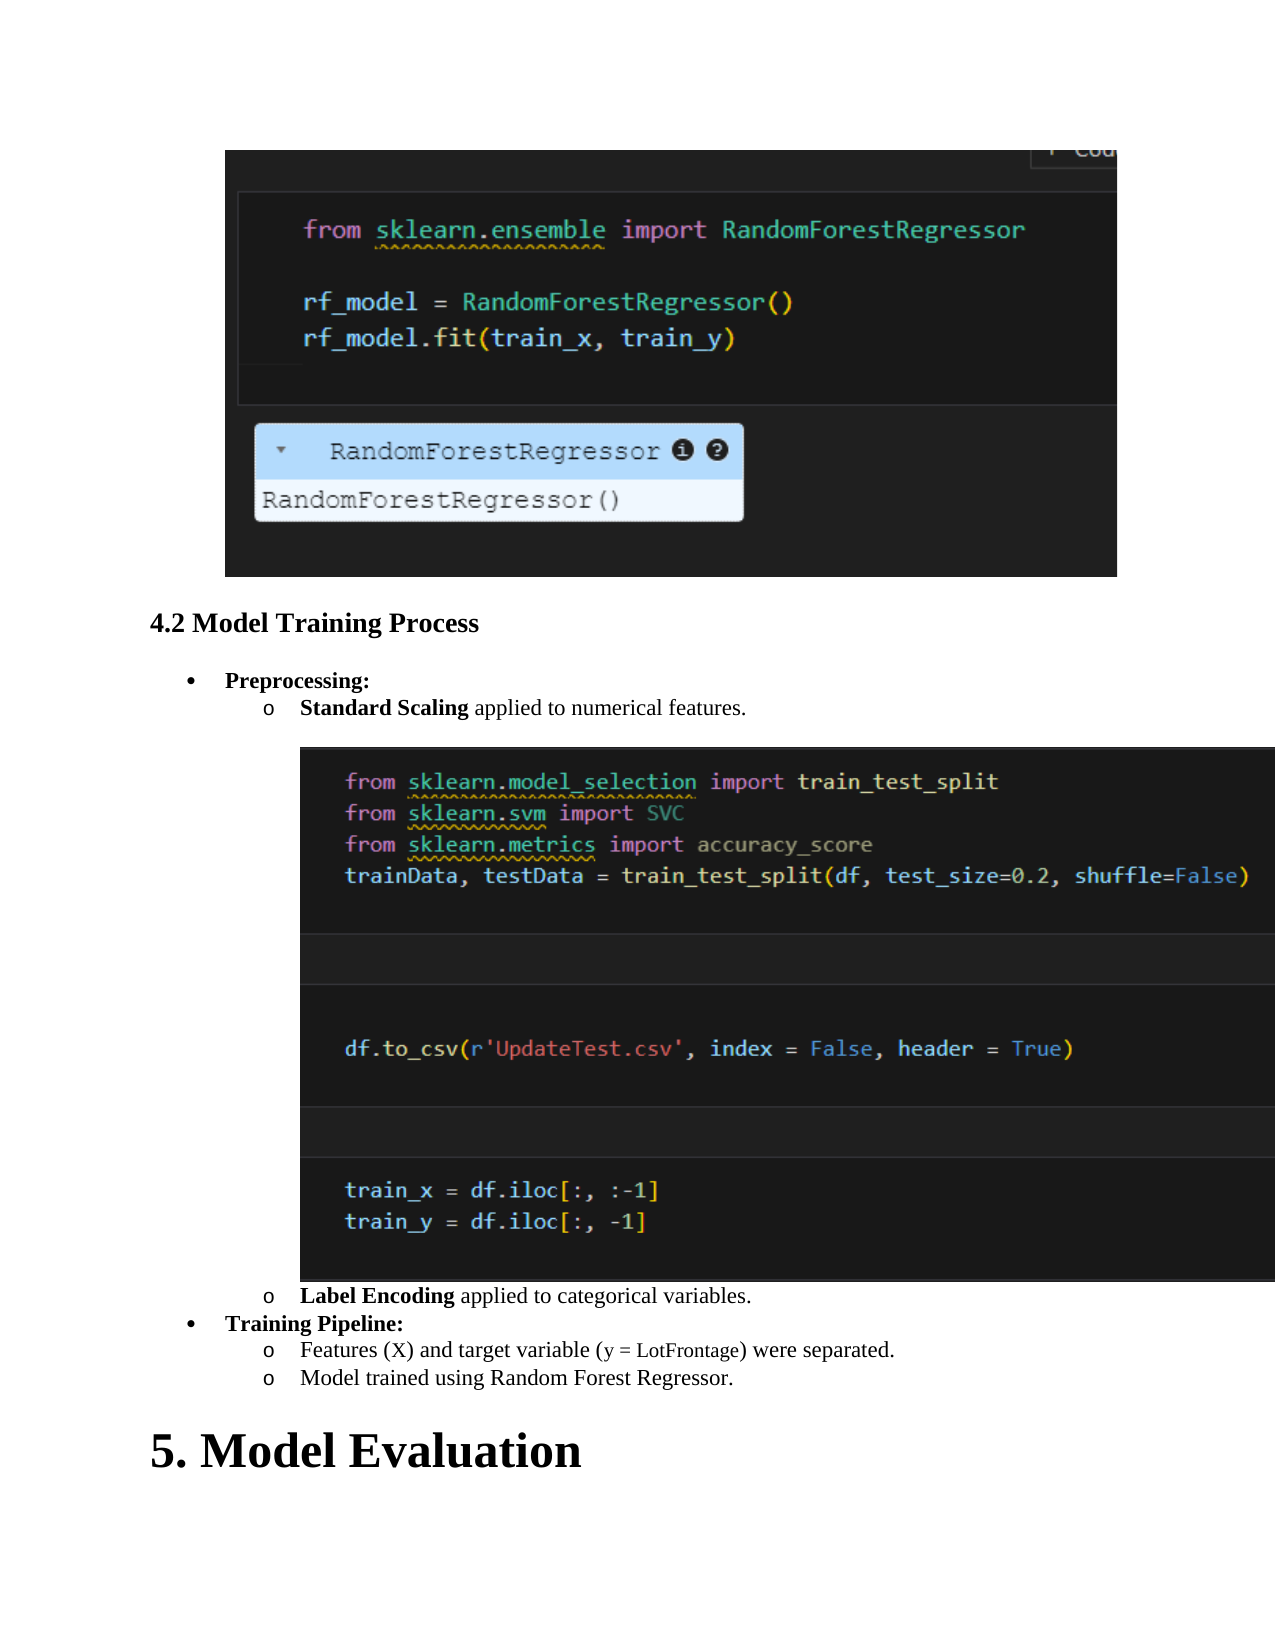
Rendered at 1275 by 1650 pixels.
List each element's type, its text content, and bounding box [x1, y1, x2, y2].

list Preprocessing: [187, 667, 1125, 694]
picture [225, 150, 1118, 577]
list Model trained using Random Forest Regressor. [262, 1363, 1125, 1391]
list Training Pipeline: [187, 1309, 1125, 1336]
subtitle 4.2 Model Training Process [150, 606, 1125, 638]
list Label Encoding applied to categorical variables. [262, 1282, 1125, 1309]
list Features (X) and target variable (y = LotFrontage) were separated. [262, 1336, 1125, 1363]
picture [300, 747, 1275, 1282]
subtitle 5. Model Evaluation [150, 1420, 1125, 1478]
